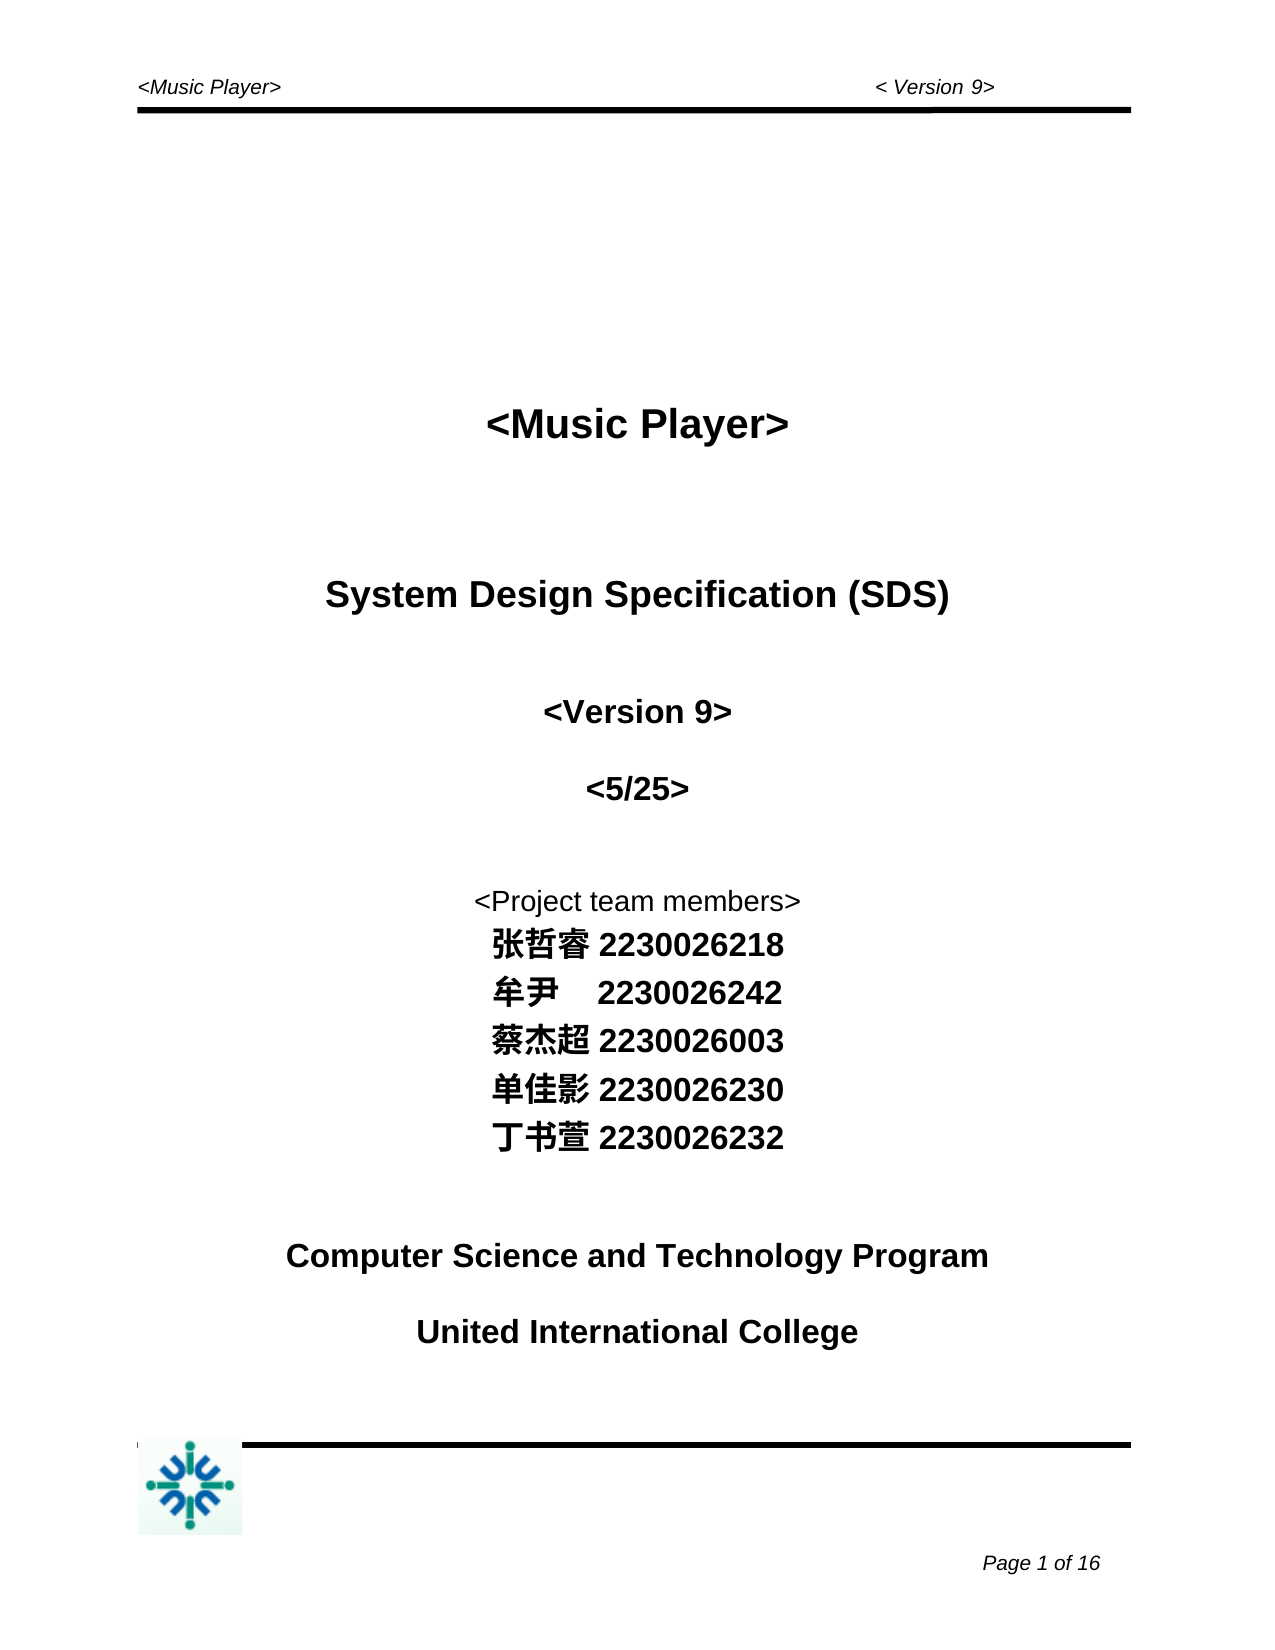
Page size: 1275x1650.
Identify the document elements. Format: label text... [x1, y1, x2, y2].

text 丁书萱 2230026232 [137, 1111, 1138, 1159]
text 张哲睿 2230026218 [137, 918, 1138, 966]
text System Design Specification (SDS) [137, 572, 1138, 615]
text Computer Science and Technology Program [137, 1236, 1138, 1274]
text 蔡杰超 2230026003 [137, 1014, 1138, 1062]
text <5/25> [137, 769, 1138, 807]
picture [137, 1438, 243, 1535]
text <Version 9> [137, 692, 1138, 730]
text <Music Player> [137, 399, 1138, 447]
text <Project team members> [137, 884, 1138, 918]
text 牟尹 2230026242 [137, 966, 1138, 1014]
text United International College [137, 1312, 1138, 1351]
text 单佳影 2230026230 [137, 1062, 1138, 1111]
